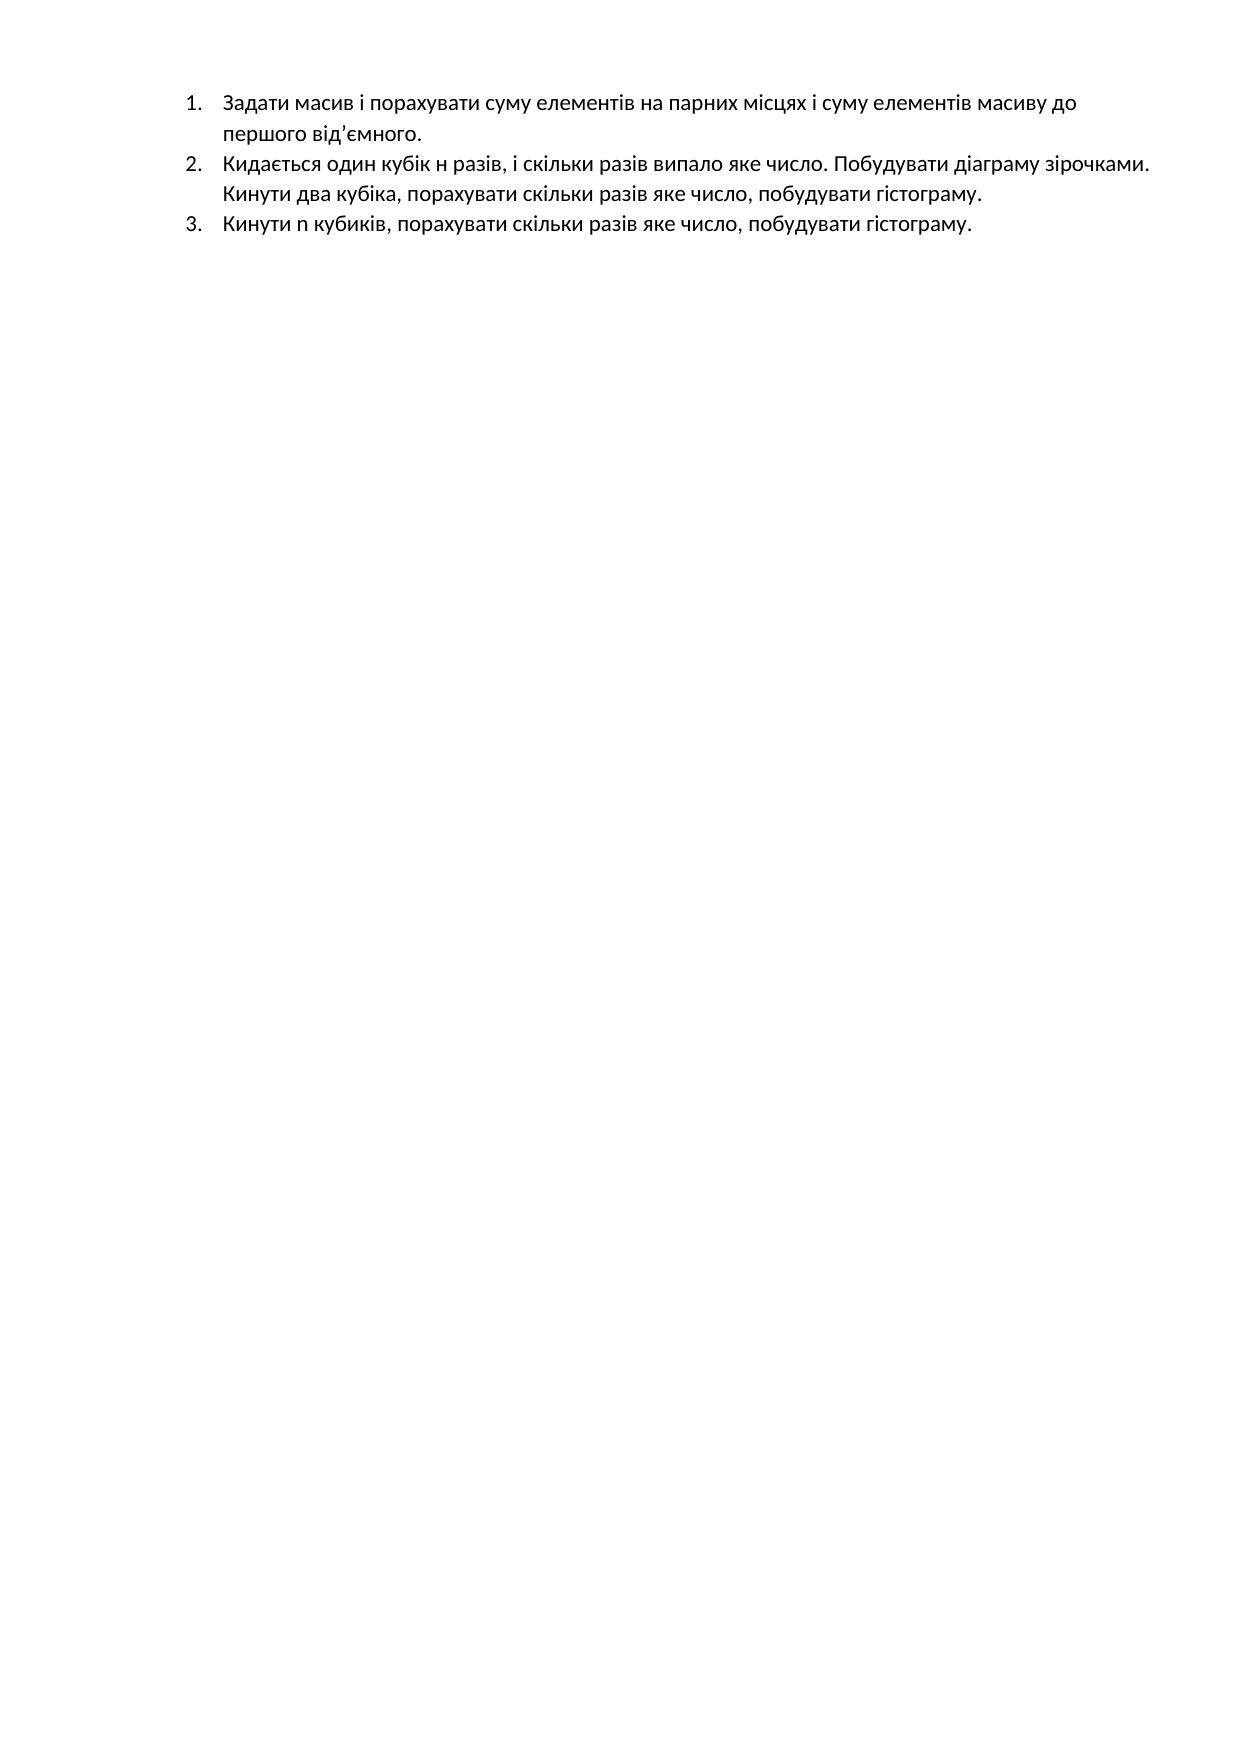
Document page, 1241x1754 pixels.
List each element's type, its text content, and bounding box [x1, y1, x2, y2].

list Кидається один кубік н разів, і скільки разів випало яке число. Побудувати діаграму зірочками. Кинути два кубіка, порахувати скільки разів яке число, побудувати гістограму. [185, 149, 1152, 207]
list Кинути n кубиків, порахувати скільки разів яке число, побудувати гістограму. [185, 209, 1152, 237]
list Задати масив і порахувати суму елементів на парних місцях і суму елементів масиву до першого від’ємного. [185, 88, 1152, 147]
